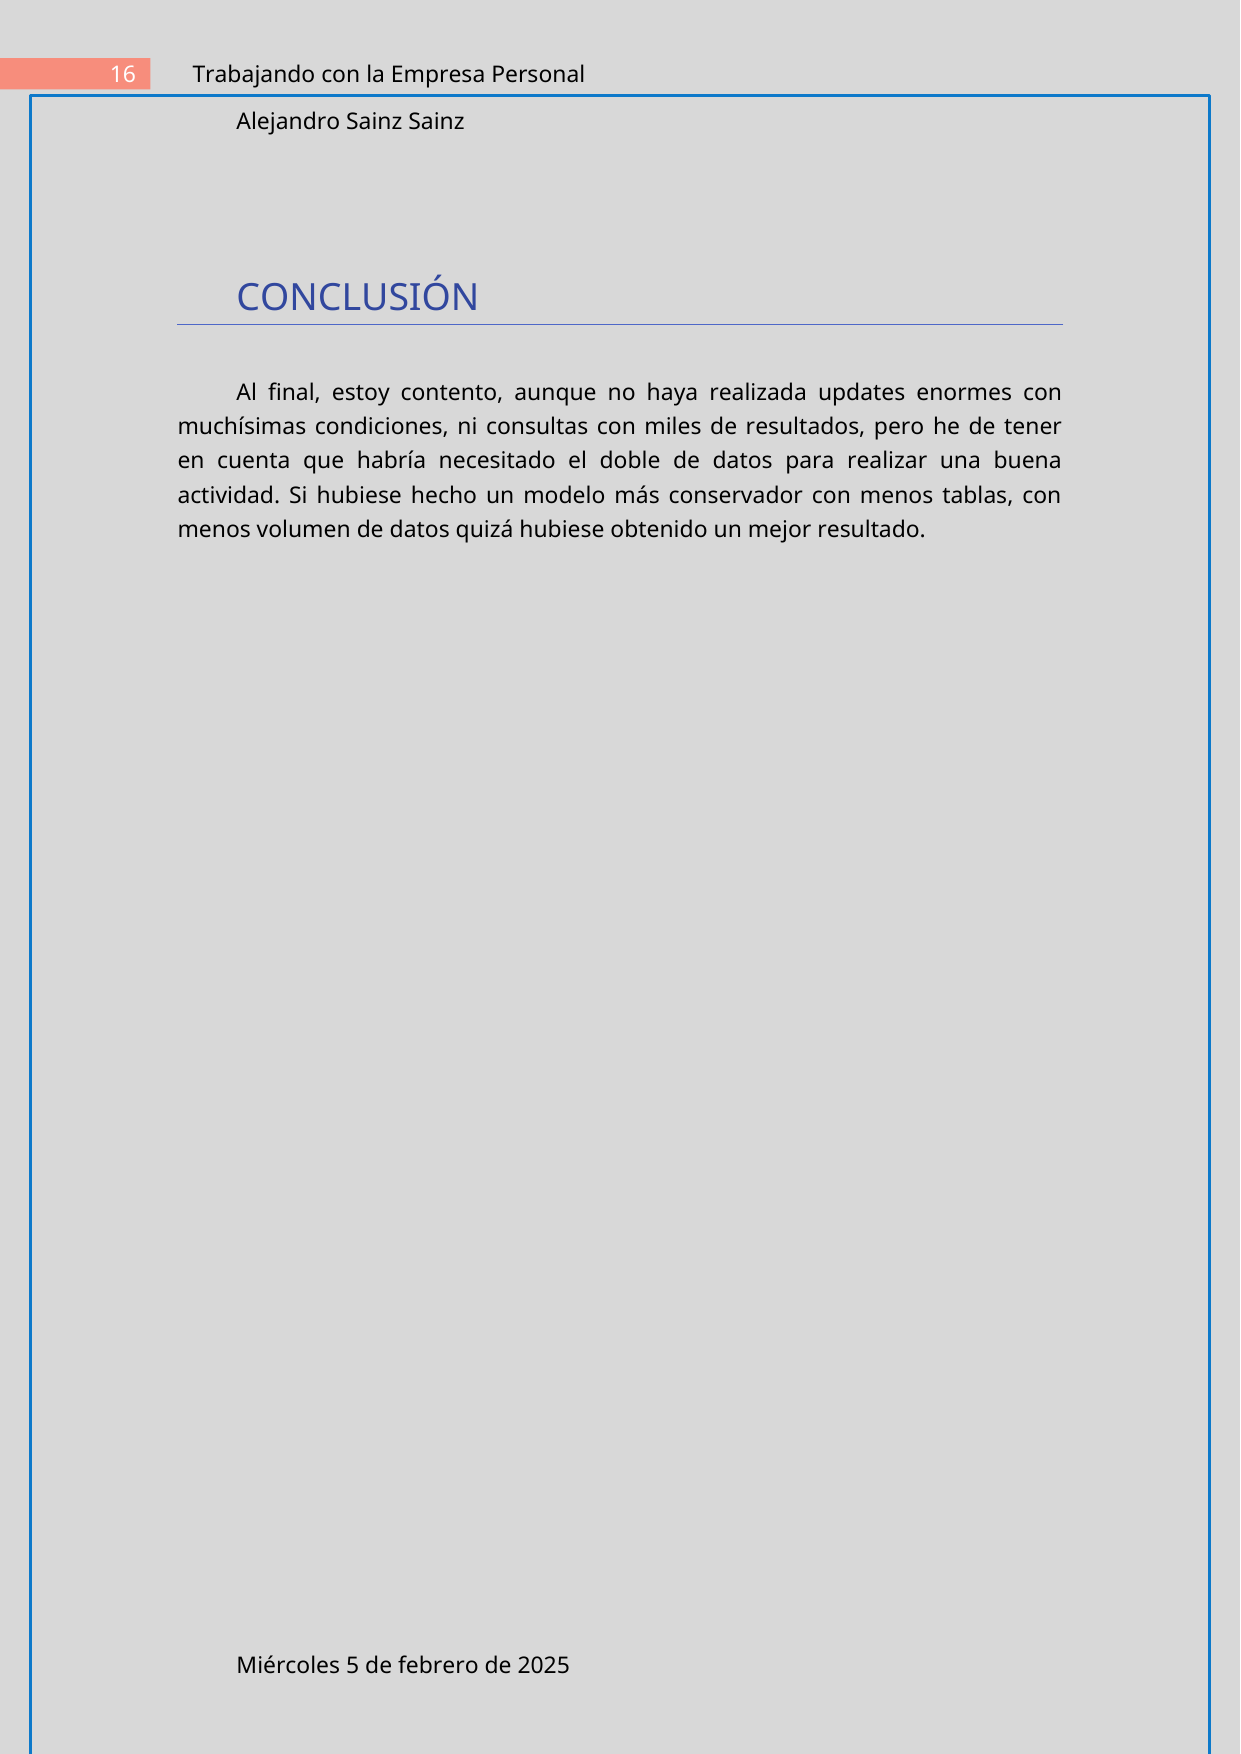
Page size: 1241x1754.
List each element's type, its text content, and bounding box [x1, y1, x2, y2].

subtitle CONCLUSIÓN [177, 271, 1063, 324]
text Al final, estoy contento, aunque no haya realizada updates enormes con muchísimas condiciones, ni consultas con miles de resultados, pero he de tener en cuenta que habría necesitado el doble de datos para realizar una buena actividad. Si hubiese hecho un modelo más conservador con menos tablas, con menos volumen de datos quizá hubiese obtenido un mejor resultado. [177, 376, 1063, 544]
